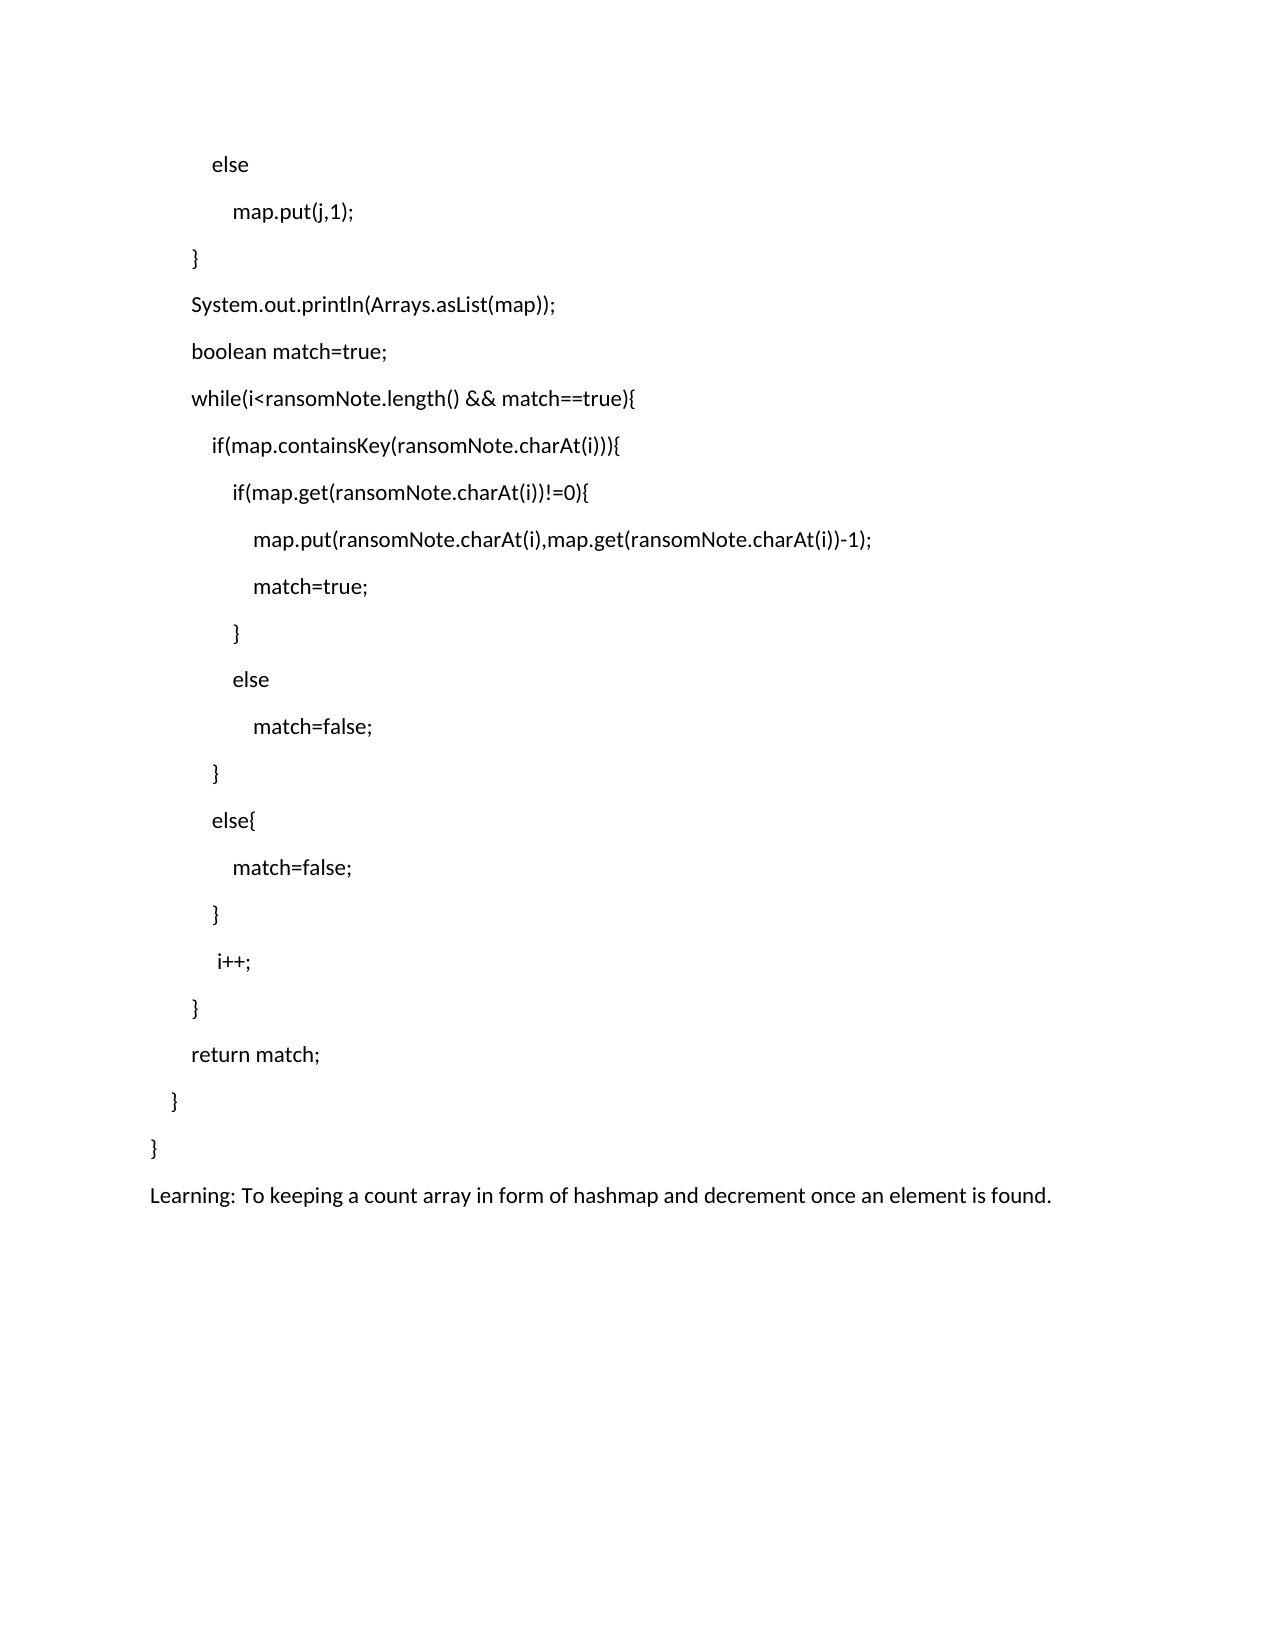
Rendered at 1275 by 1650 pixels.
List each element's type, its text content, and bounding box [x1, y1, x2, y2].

text map.put(j,1); [150, 197, 1125, 225]
text match=false; [150, 853, 1125, 881]
text i++; [150, 947, 1125, 975]
text boolean match=true; [150, 337, 1125, 366]
text match=true; [150, 572, 1125, 600]
text while(i<ransomNote.length() && match==true){ [150, 384, 1125, 412]
text } [150, 900, 1125, 928]
text else [150, 150, 1125, 178]
text else [150, 666, 1125, 694]
text } [150, 1087, 1125, 1116]
text map.put(ransomNote.charAt(i),map.get(ransomNote.charAt(i))-1); [150, 525, 1125, 553]
text } [150, 994, 1125, 1022]
text System.out.println(Arrays.asList(map)); [150, 291, 1125, 319]
text } [150, 244, 1125, 272]
text else{ [150, 806, 1125, 834]
text return match; [150, 1041, 1125, 1069]
text } [150, 619, 1125, 647]
text } [150, 759, 1125, 787]
text Learning: To keeping a count array in form of hashmap and decrement once an element is found. [150, 1181, 1125, 1209]
text match=false; [150, 712, 1125, 741]
text } [150, 1134, 1125, 1162]
text if(map.get(ransomNote.charAt(i))!=0){ [150, 478, 1125, 506]
text if(map.containsKey(ransomNote.charAt(i))){ [150, 431, 1125, 459]
